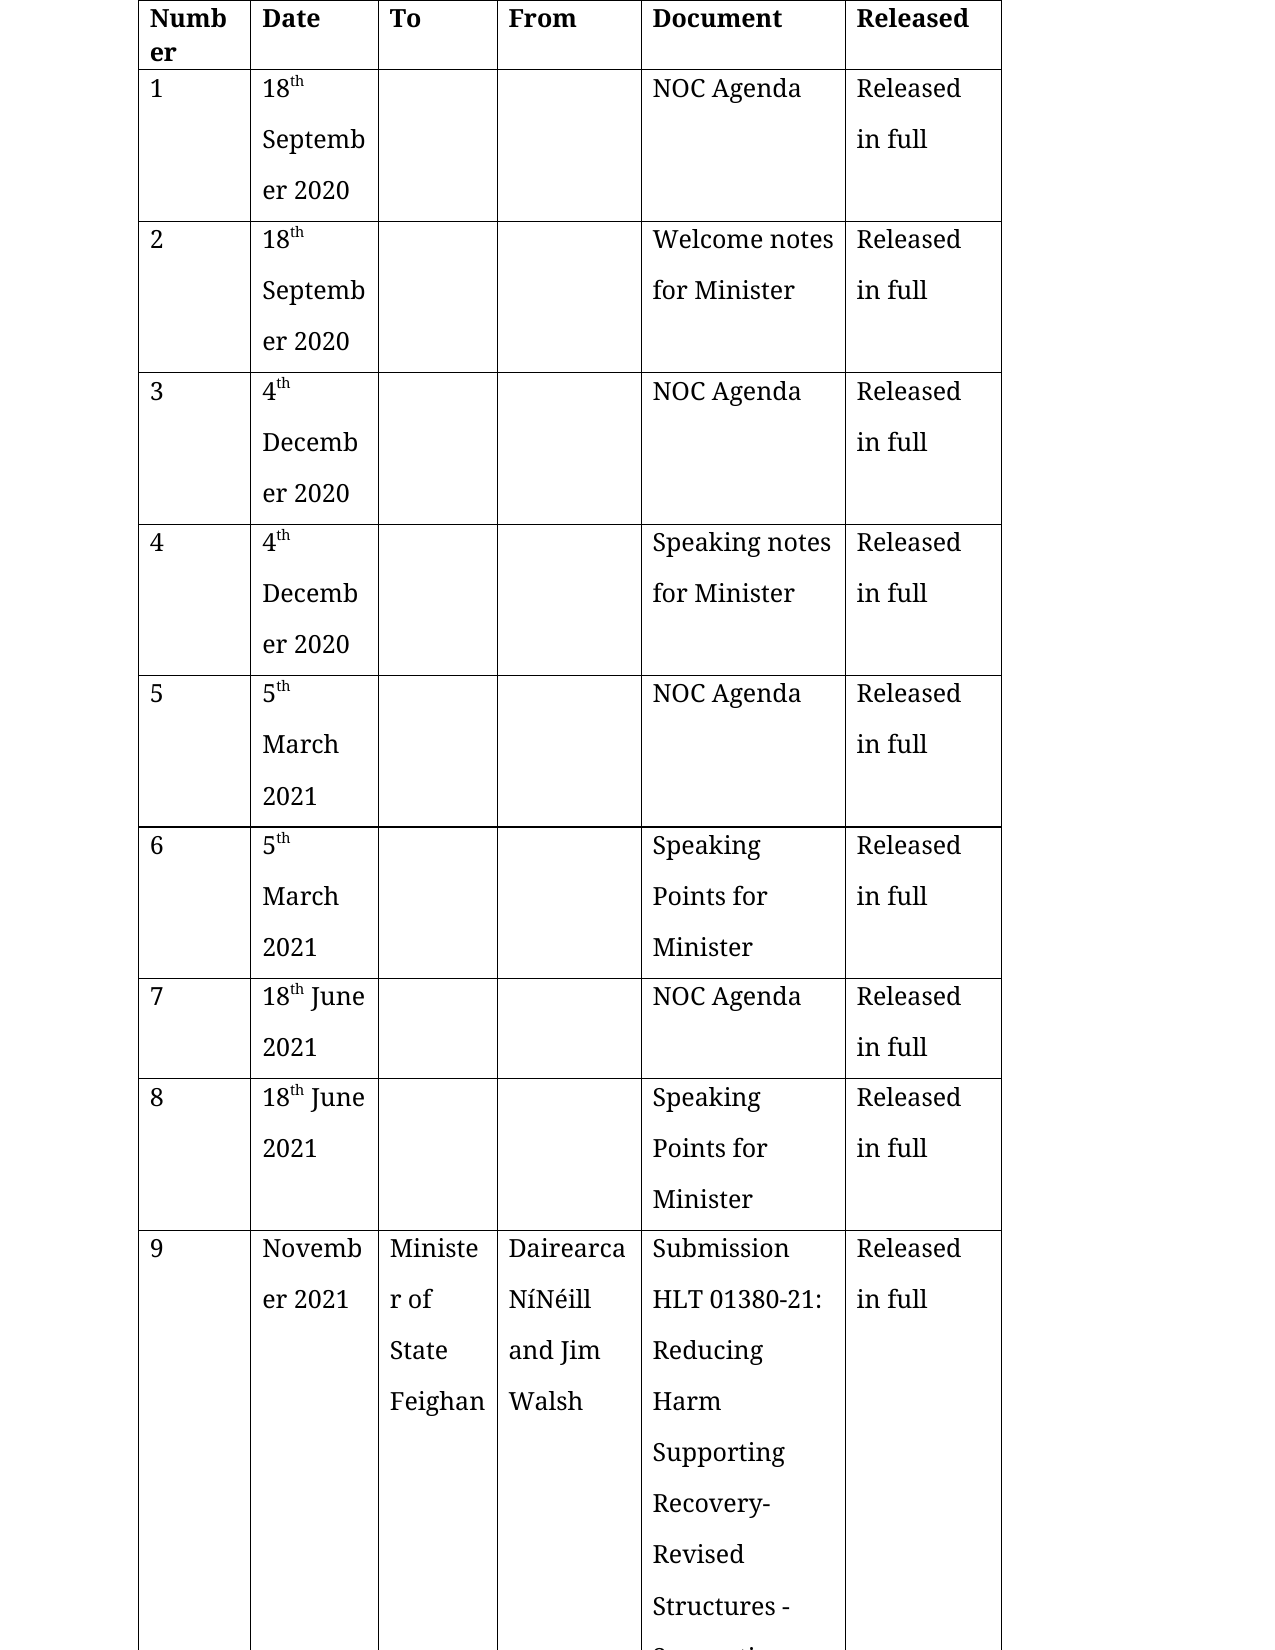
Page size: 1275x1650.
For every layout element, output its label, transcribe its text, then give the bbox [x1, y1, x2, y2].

table_cell Submission HLT 01380-21: Reducing Harm Supporting Recovery- Revised Structures -Supporting Implementation of the Strategic Priorities 2021 - 2025 [642, 1231, 845, 1650]
table_cell NOC Agenda [642, 70, 845, 221]
table_cell 9 [139, 1231, 250, 1650]
table_cell NOC Agenda [642, 676, 845, 826]
table_cell Released in full [846, 1079, 1001, 1230]
table_header Date [251, 1, 378, 69]
table_cell 4 [139, 525, 250, 675]
table_header To [379, 1, 497, 69]
table_cell 8 [139, 1079, 250, 1230]
table_cell [498, 525, 641, 675]
table_cell 7 [139, 979, 250, 1078]
table_cell 3 [139, 373, 250, 523]
table_header Document [642, 1, 845, 69]
table_cell 6 [139, 828, 250, 978]
table_cell Released in full [846, 979, 1001, 1078]
table_cell 18th September 2020 [251, 70, 378, 221]
table_cell 5th March 2021 [251, 676, 378, 826]
table_cell Minister of State Feighan [379, 1231, 497, 1650]
table_cell 5 [139, 676, 250, 826]
table_cell Released in full [846, 373, 1001, 523]
table_cell Speaking notes for Minister [642, 525, 845, 675]
table_cell [379, 676, 497, 826]
table_cell 1 [139, 70, 250, 221]
table_cell Released in full [846, 828, 1001, 978]
table_cell 18th September 2020 [251, 222, 378, 372]
table_cell NOC Agenda [642, 979, 845, 1078]
table_cell [498, 676, 641, 826]
table_cell Speaking Points for Minister [642, 828, 845, 978]
table_cell Released in full [846, 676, 1001, 826]
table_cell [379, 828, 497, 978]
table_cell Dairearca NíNéill and Jim Walsh [498, 1231, 641, 1650]
table_cell Released in full [846, 1231, 1001, 1650]
table_cell [379, 373, 497, 523]
table_cell Welcome notes for Minister [642, 222, 845, 372]
table_cell [379, 222, 497, 372]
table_cell 4th December 2020 [251, 373, 378, 523]
table_header Released [846, 1, 1001, 69]
table_cell [379, 525, 497, 675]
table_cell [379, 70, 497, 221]
table_cell 5th March 2021 [251, 828, 378, 978]
table_cell 18th June 2021 [251, 1079, 378, 1230]
table_header From [498, 1, 641, 69]
table_cell [379, 1079, 497, 1230]
table_cell [498, 222, 641, 372]
table_cell Released in full [846, 525, 1001, 675]
table_header Number [139, 1, 250, 69]
table_cell NOC Agenda [642, 373, 845, 523]
table_cell Released in full [846, 70, 1001, 221]
table_cell 2 [139, 222, 250, 372]
table_cell [498, 828, 641, 978]
table_cell [498, 70, 641, 221]
table_cell [379, 979, 497, 1078]
table_cell 4th December 2020 [251, 525, 378, 675]
table_cell Speaking Points for Minister [642, 1079, 845, 1230]
table_cell [498, 979, 641, 1078]
table_cell [498, 373, 641, 523]
table_cell Released in full [846, 222, 1001, 372]
table_cell November 2021 [251, 1231, 378, 1650]
table_cell 18th June 2021 [251, 979, 378, 1078]
table_cell [498, 1079, 641, 1230]
